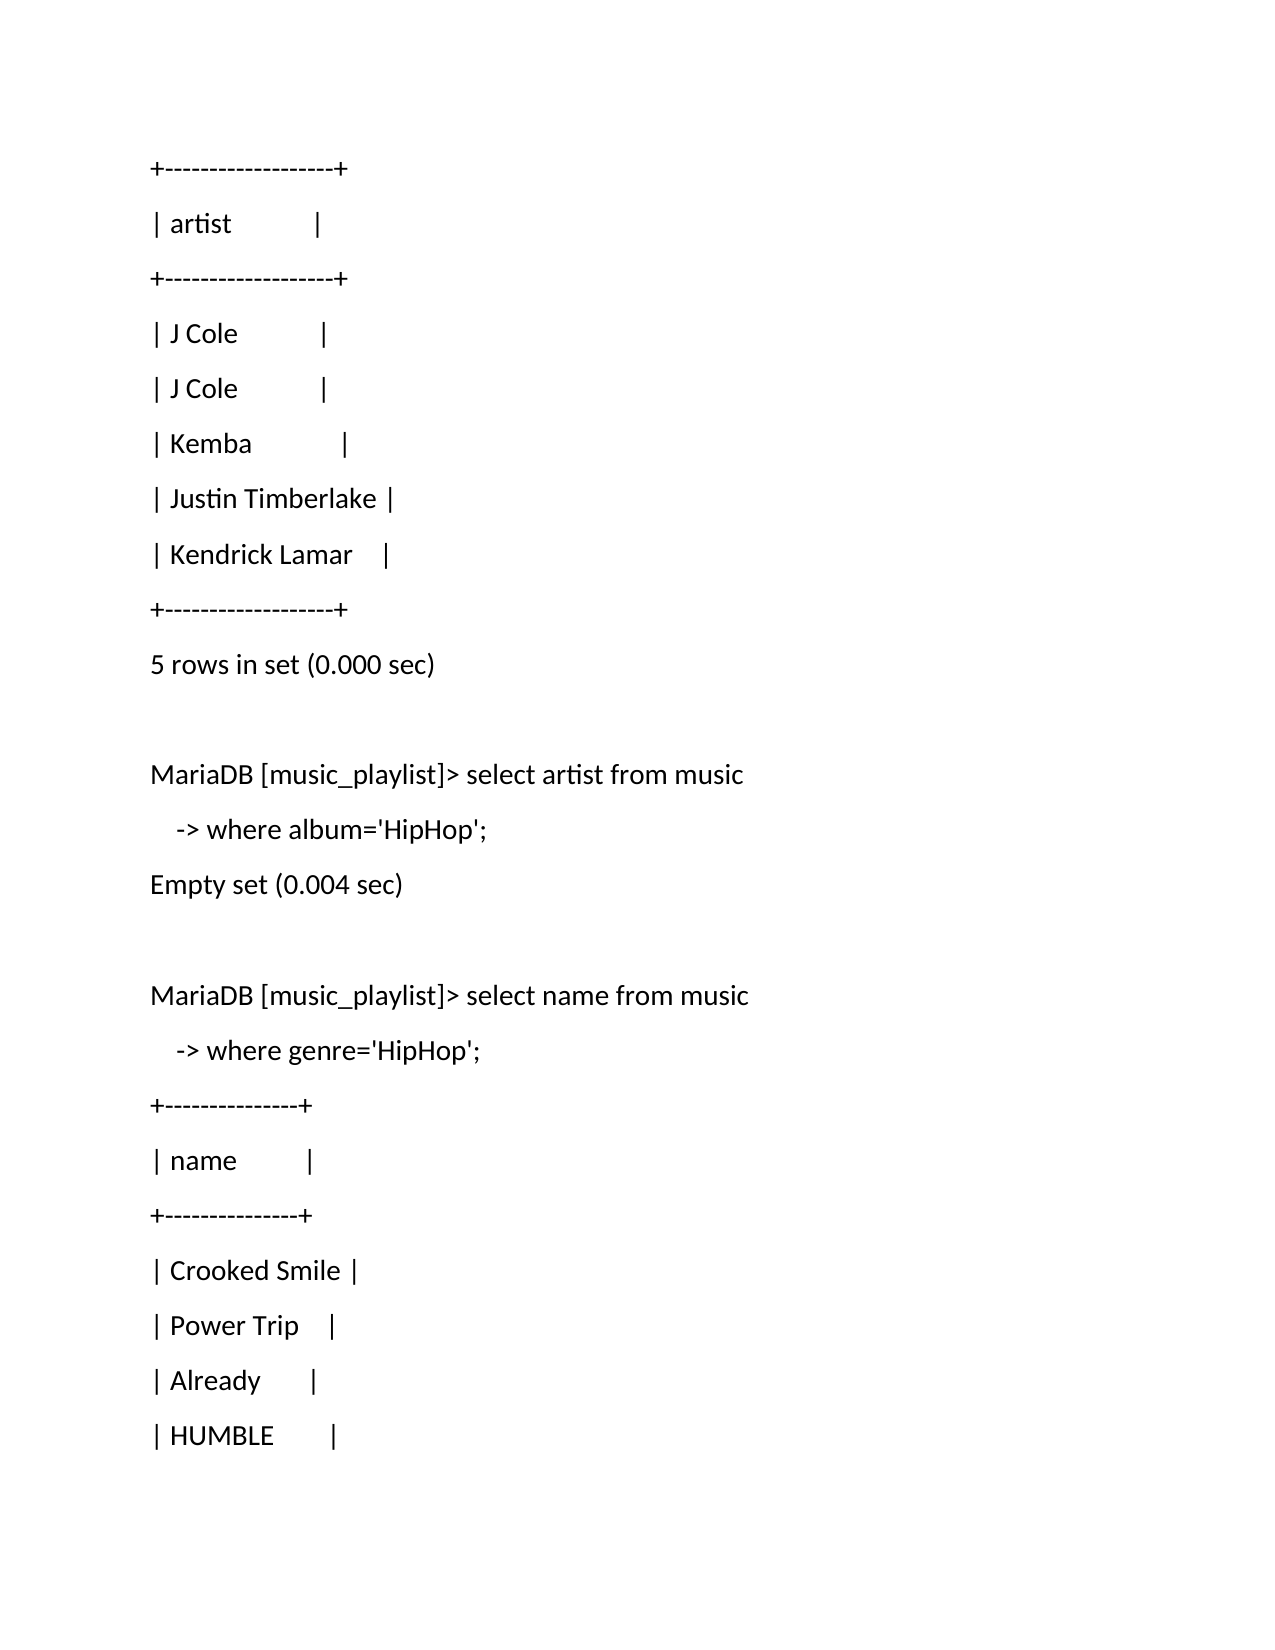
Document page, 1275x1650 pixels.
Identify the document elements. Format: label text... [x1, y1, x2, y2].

text | Justin Timberlake | [150, 481, 1125, 516]
text | J Cole | [150, 370, 1125, 406]
text | name | [150, 1142, 1125, 1177]
text MariaDB [music_playlist]> select name from music [150, 977, 1125, 1012]
text | J Cole | [150, 315, 1125, 351]
text | Power Trip | [150, 1307, 1125, 1343]
text MariaDB [music_playlist]> select artist from music [150, 756, 1125, 792]
text | Crooked Smile | [150, 1252, 1125, 1288]
text -> where album='HipHop'; [150, 811, 1125, 847]
text | Already | [150, 1362, 1125, 1398]
text | artist | [150, 205, 1125, 241]
text | HUMBLE | [150, 1417, 1125, 1453]
text 5 rows in set (0.000 sec) [150, 646, 1125, 682]
text Empty set (0.004 sec) [150, 866, 1125, 902]
text +---------------+ [150, 1087, 1125, 1122]
text +-------------------+ [150, 150, 1125, 186]
text | Kendrick Lamar | [150, 536, 1125, 571]
text +---------------+ [150, 1197, 1125, 1233]
text +-------------------+ [150, 260, 1125, 296]
text +-------------------+ [150, 591, 1125, 626]
text | Kemba | [150, 426, 1125, 461]
text -> where genre='HipHop'; [150, 1032, 1125, 1067]
